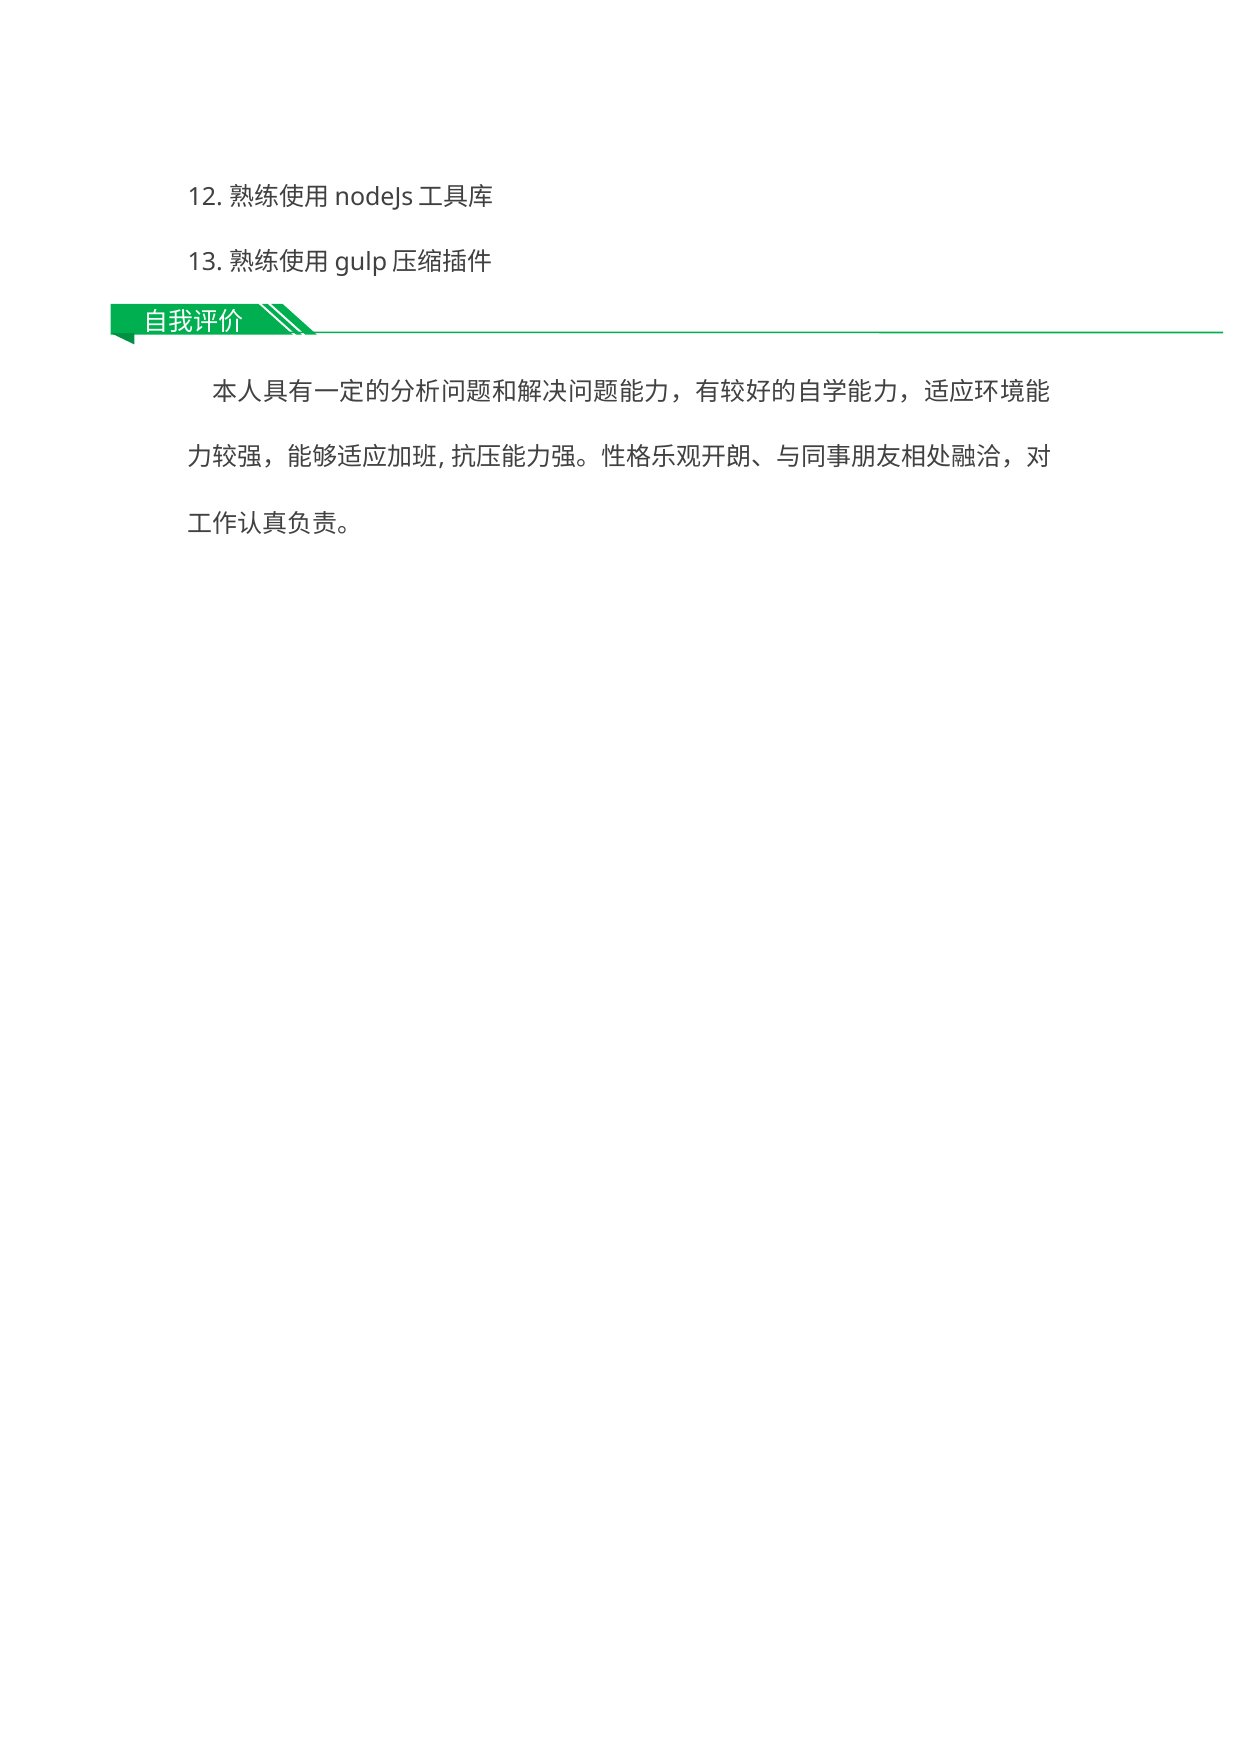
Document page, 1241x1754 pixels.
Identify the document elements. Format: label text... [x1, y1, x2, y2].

text 本人具有一定的分析问题和解决问题能力，有较好的自学能力，适应环境能力较强，能够适应加班, 抗压能力强。性格乐观开朗、与同事朋友相处融洽，对工作认真负责。 [187, 357, 1053, 552]
list 熟练使用nodeJs工具库 [187, 162, 1053, 227]
list 熟练使用gulp压缩插件 [187, 227, 1053, 292]
